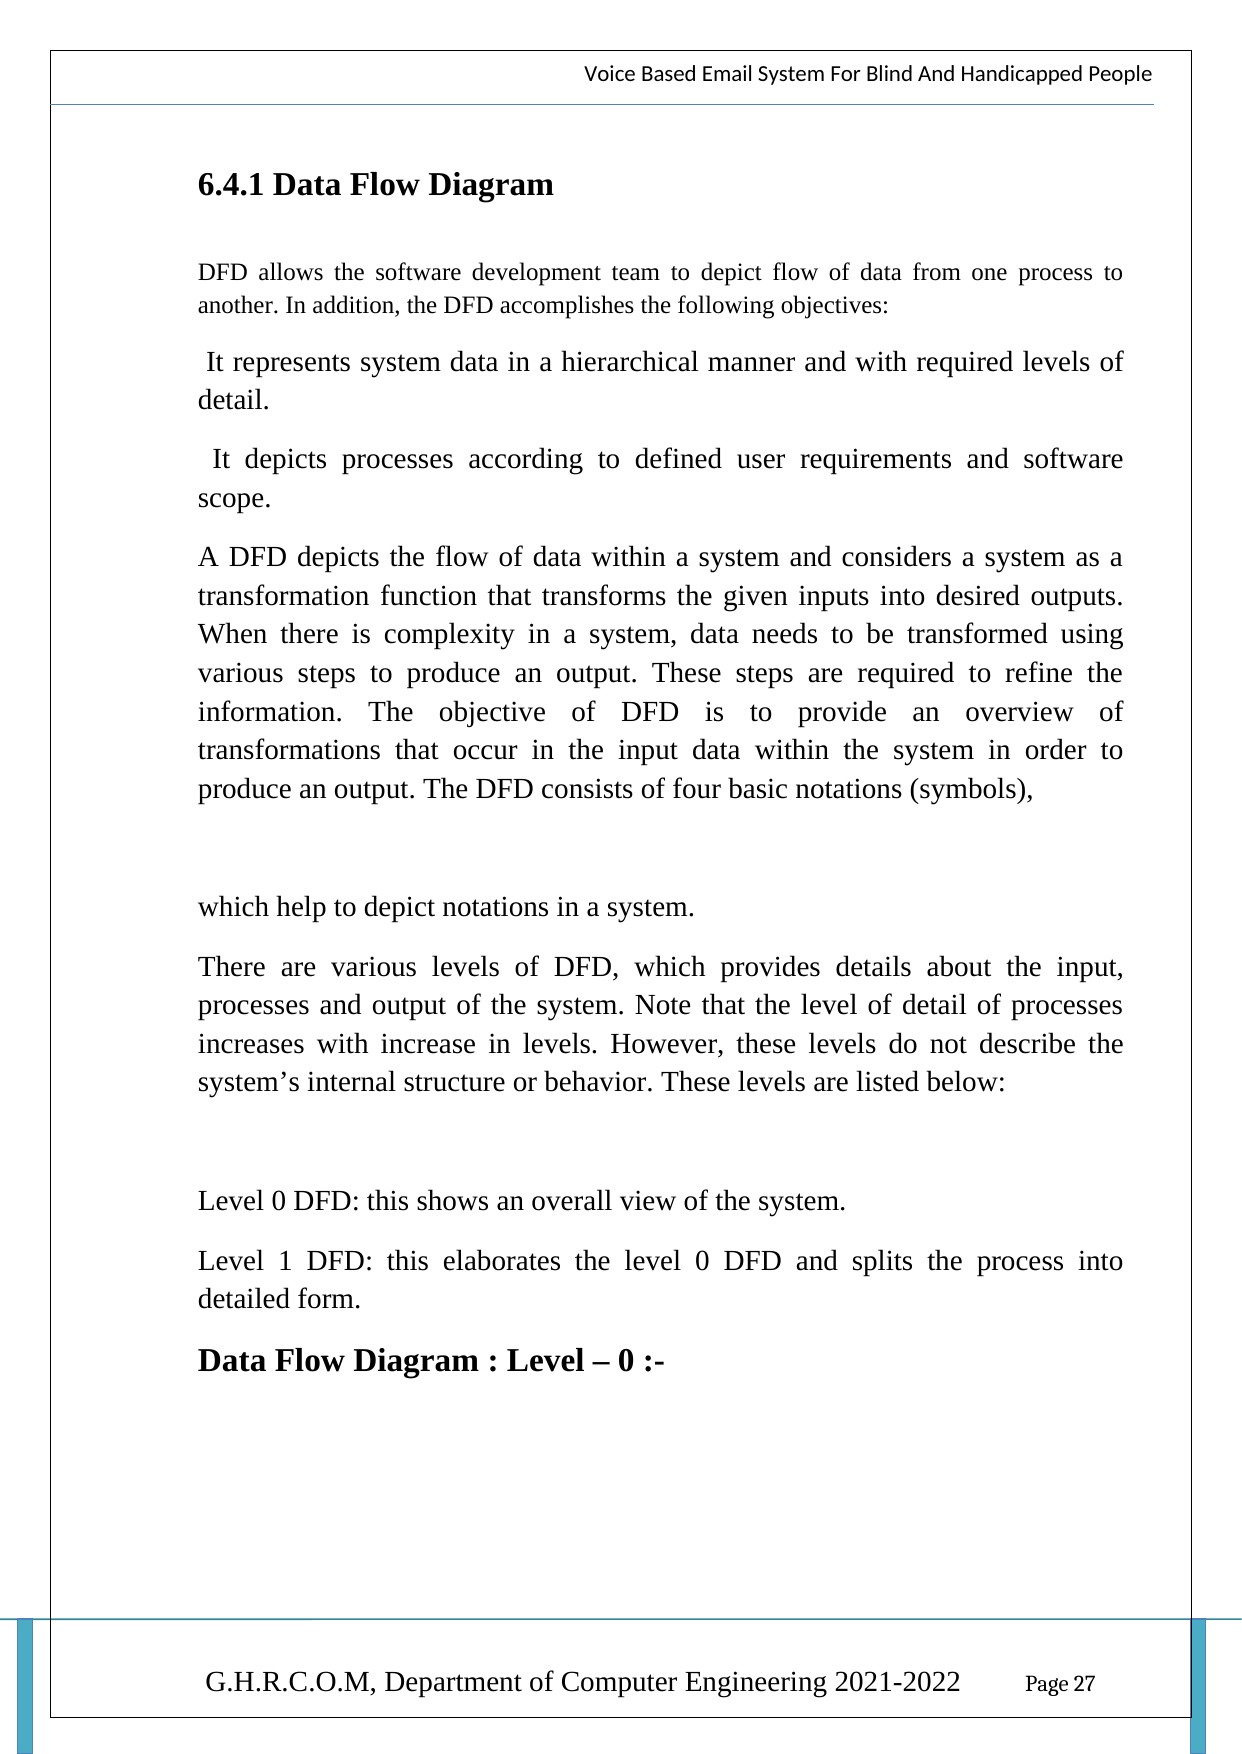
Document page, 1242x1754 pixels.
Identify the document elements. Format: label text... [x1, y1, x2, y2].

text A DFD depicts the flow of data within a system and considers a system as a transformation function that transforms the given inputs into desired outputs. When there is complexity in a system, data needs to be transformed using various steps to produce an output. These steps are required to refine the information. The objective of DFD is to provide an overview of transformations that occur in the input data within the system in order to produce an output. The DFD consists of four basic notations (symbols), [198, 539, 1124, 804]
text Level 1 DFD: this elaborates the level 0 DFD and splits the process into detailed form. [198, 1243, 1124, 1315]
text DFD allows the software development team to depict flow of data from one process to another. In addition, the DFD accomplishes the following objectives: [198, 257, 1124, 318]
text It depicts processes according to defined user requirements and software scope. [198, 442, 1124, 514]
text which help to depict notations in a system. [198, 889, 1124, 923]
text 6.4.1 Data Flow Diagram [198, 164, 1124, 203]
text There are various levels of DFD, which provides details about the input, processes and output of the system. Note that the level of detail of processes increases with increase in levels. However, these levels do not describe the system’s internal structure or behavior. These levels are listed below: [198, 949, 1124, 1098]
text Level 0 DFD: this shows an overall view of the system. [198, 1183, 1124, 1217]
text Data Flow Diagram : Level – 0 :- [198, 1341, 1124, 1379]
text It represents system data in a hierarchical manner and with required levels of detail. [198, 344, 1124, 416]
